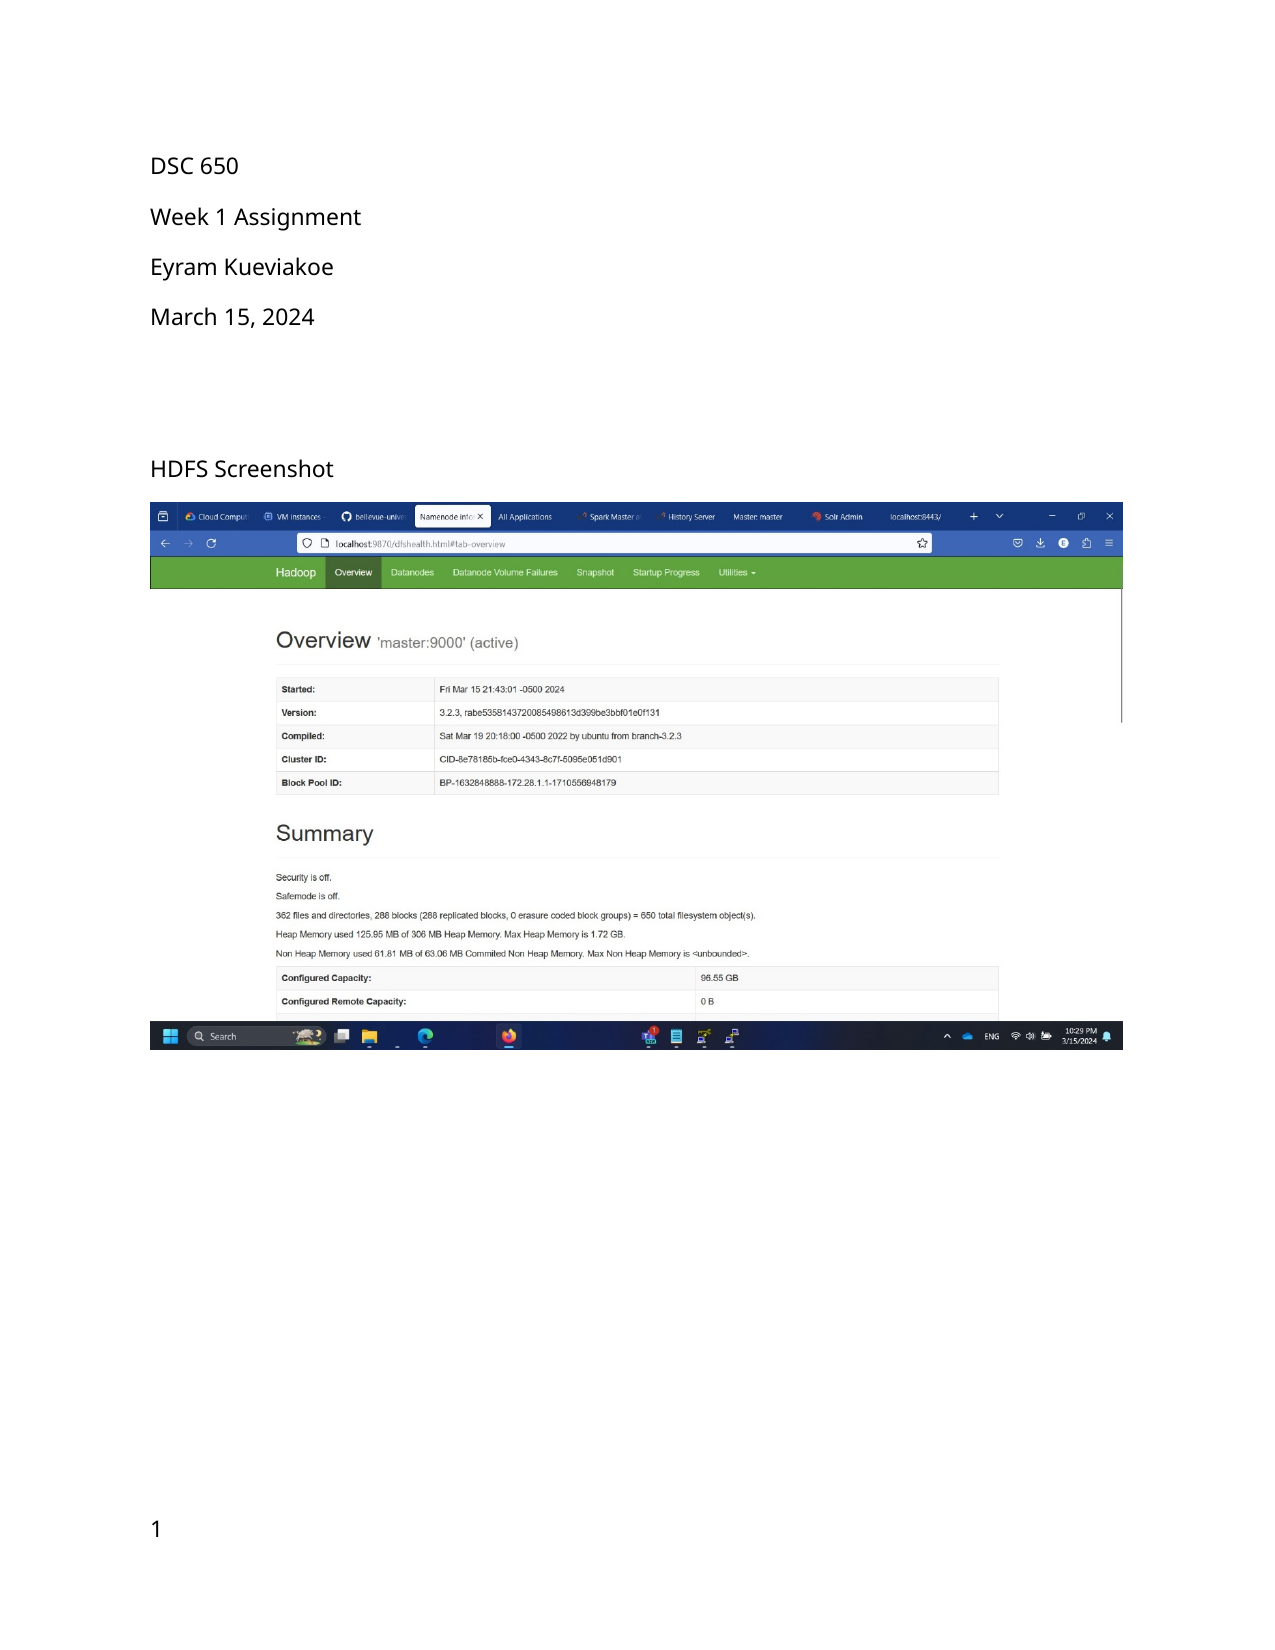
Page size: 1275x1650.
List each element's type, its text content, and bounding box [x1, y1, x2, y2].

text Eyram Kueviakoe [150, 251, 1125, 282]
text DSC 650 [150, 150, 1125, 181]
text March 15, 2024 [150, 301, 1125, 332]
text HDFS Screenshot [150, 452, 1125, 484]
picture [150, 502, 1123, 1050]
text Week 1 Assignment [150, 200, 1125, 232]
